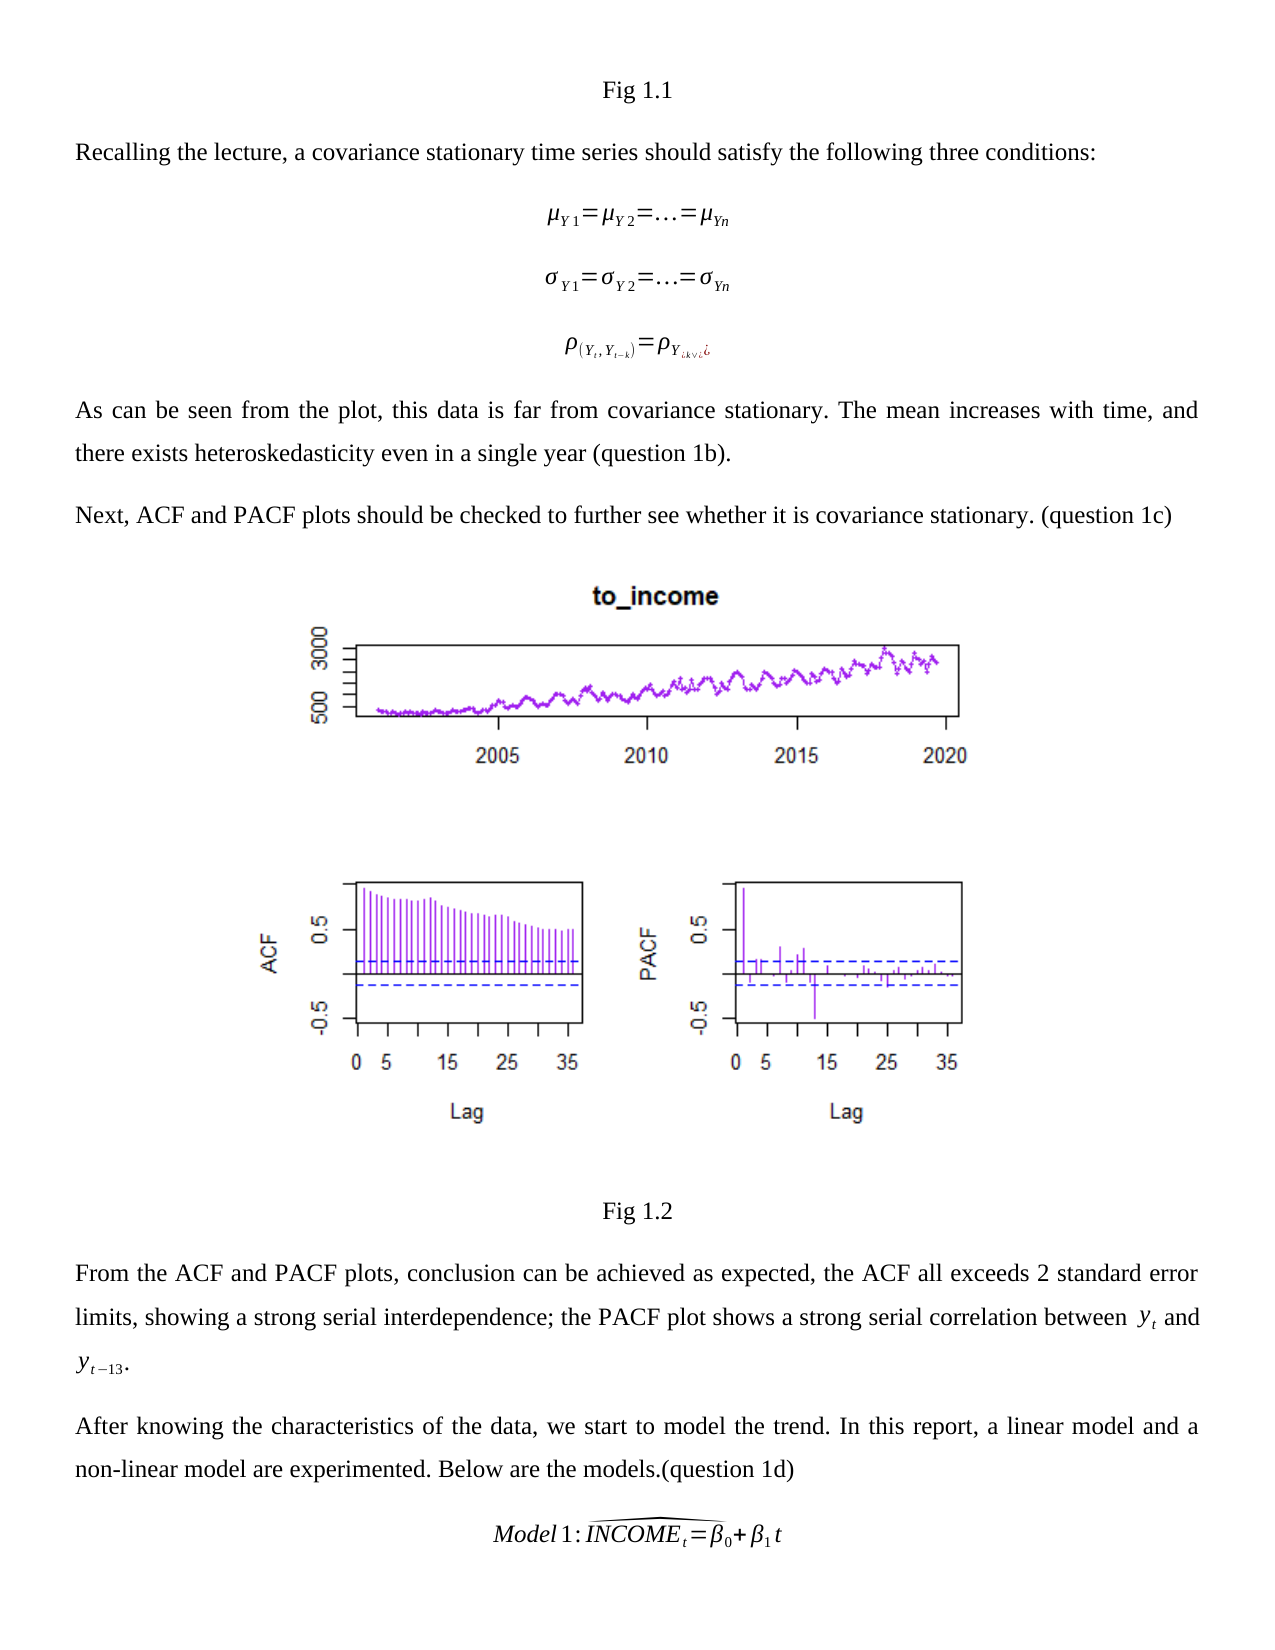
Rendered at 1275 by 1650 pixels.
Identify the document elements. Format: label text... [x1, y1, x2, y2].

text Recalling the lecture, a covariance stationary time series should satisfy the following three conditions: [75, 137, 1200, 166]
text After knowing the characteristics of the data, we start to model the trend. In this report, a linear model and a non-linear model are experimented. Below are the models.(question 1d) [75, 1411, 1200, 1483]
text As can be seen from the plot, this data is far from covariance stationary. The mean increases with time, and there exists heteroskedasticity even in a single year (question 1b). [75, 395, 1200, 467]
text Next, ACF and PACF plots should be checked to further see whether it is covariance stationary. (question 1c) [75, 500, 1200, 528]
text From the ACF and PACF plots, conclusion can be achieved as expected, the ACF all exceeds 2 standard error limits, showing a strong serial interdependence; the PACF plot shows a strong serial correlation between and . [75, 1258, 1200, 1378]
picture [253, 542, 1012, 1149]
text Fig 1.1 [75, 75, 1200, 104]
